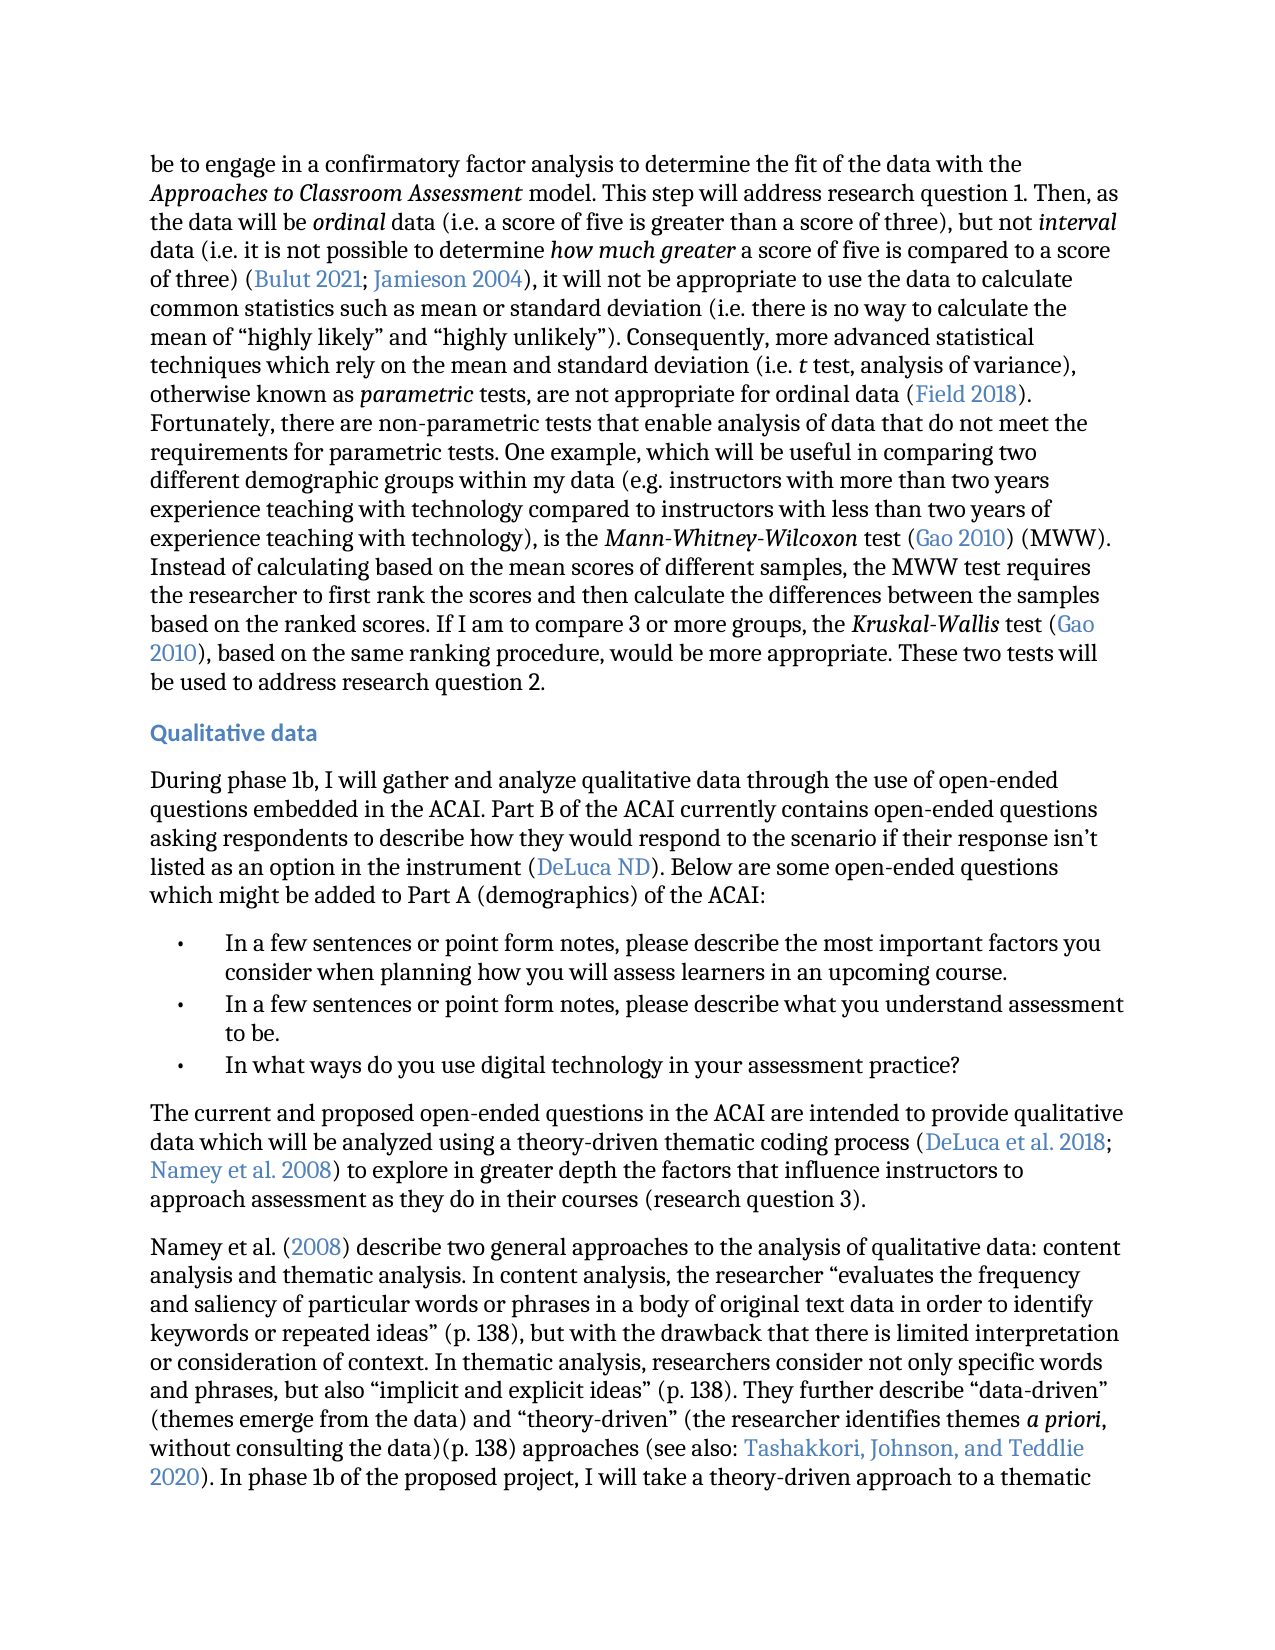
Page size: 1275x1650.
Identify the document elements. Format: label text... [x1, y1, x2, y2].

subtitle Qualitative data [150, 717, 1125, 748]
list In a few sentences or point form notes, please describe what you understand assessment to be. [175, 990, 1125, 1048]
list In what ways do you use digital technology in your assessment practice? [175, 1051, 1125, 1080]
text During phase 1b, I will gather and analyze qualitative data through the use of open-ended questions embedded in the ACAI. Part B of the ACAI currently contains open-ended questions asking respondents to describe how they would respond to the scenario if their response isn’t listed as an option in the instrument (DeLuca ND). Below are some open-ended questions which might be added to Part A (demographics) of the ACAI: [150, 766, 1125, 910]
text The current and proposed open-ended questions in the ACAI are intended to provide qualitative data which will be analyzed using a theory-driven thematic coding process (DeLuca et al. 2018; Namey et al. 2008) to explore in greater depth the factors that influence instructors to approach assessment as they do in their courses (research question 3). [150, 1099, 1125, 1214]
list In a few sentences or point form notes, please describe the most important factors you consider when planning how you will assess learners in an upcoming course. [175, 929, 1125, 986]
